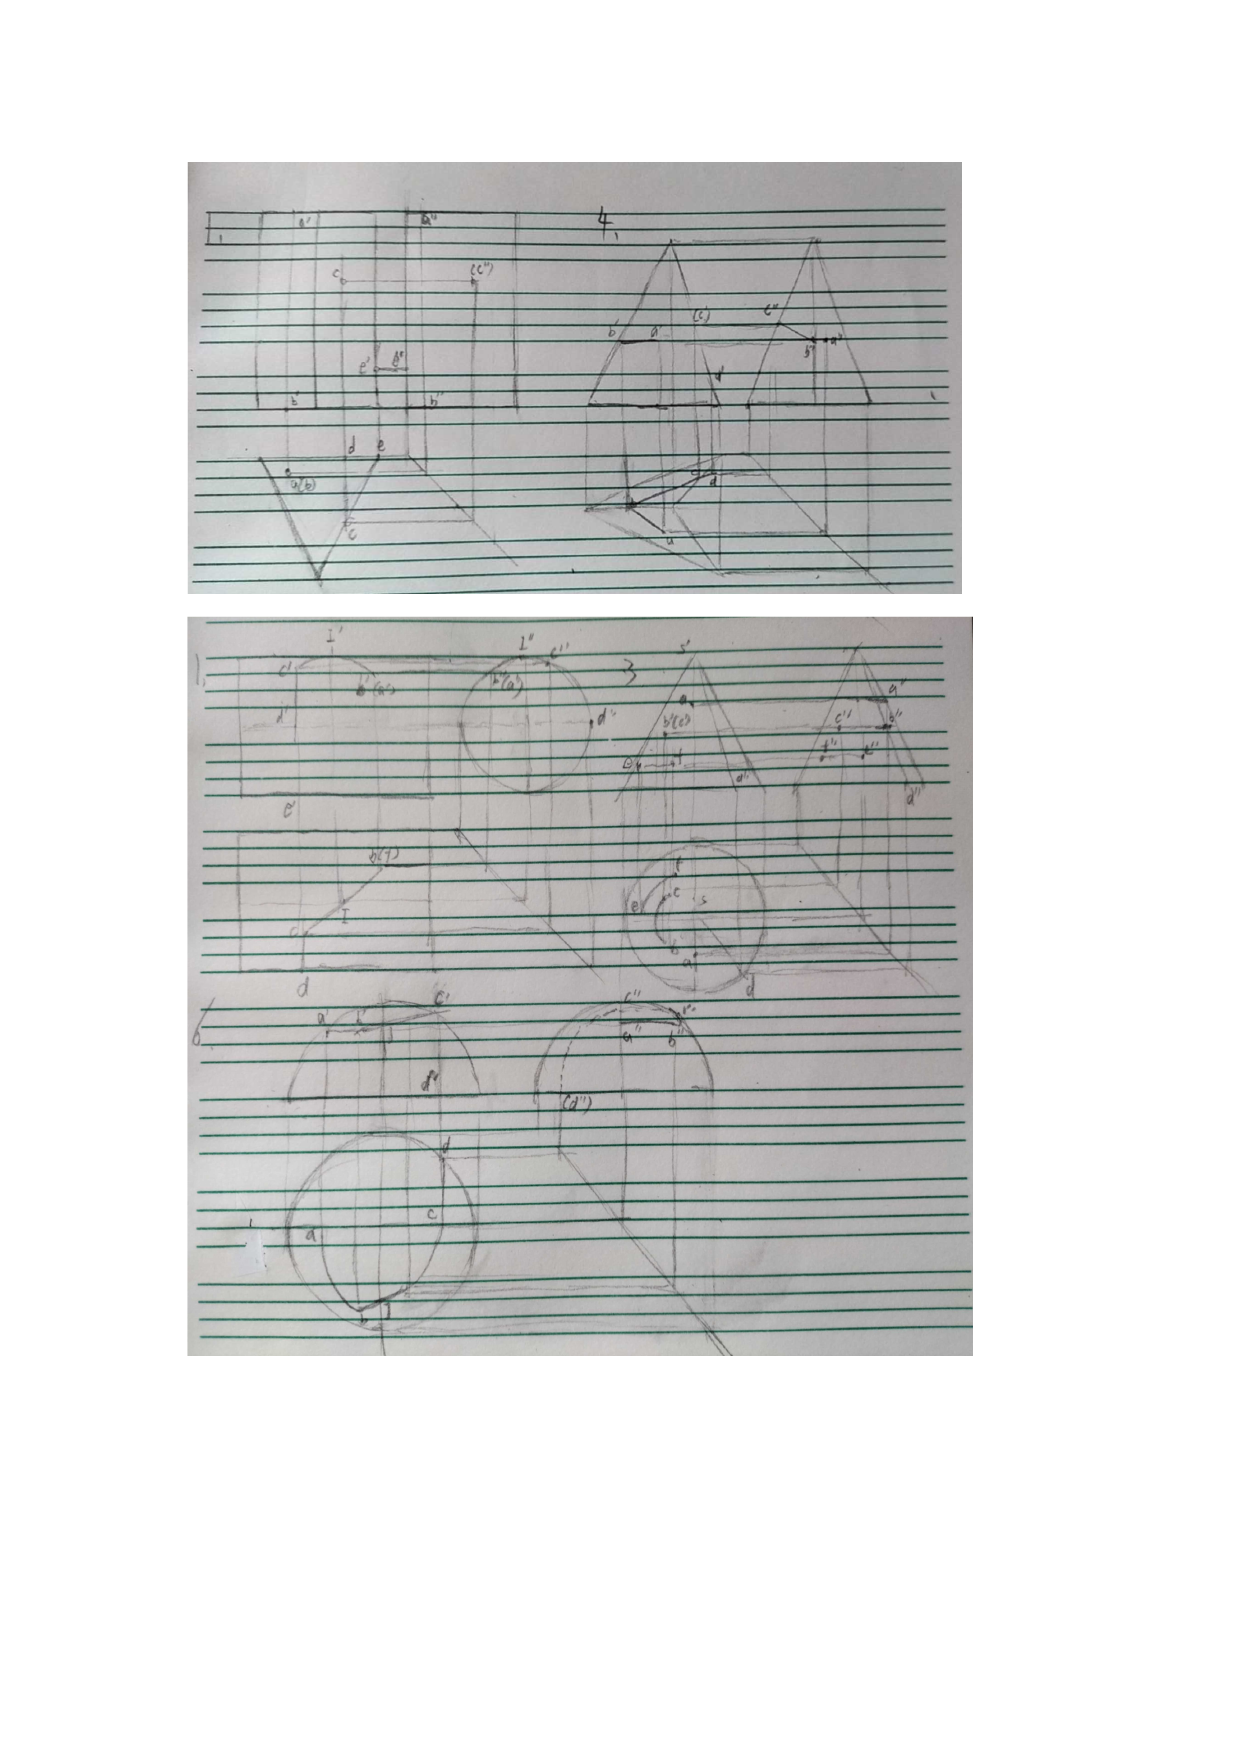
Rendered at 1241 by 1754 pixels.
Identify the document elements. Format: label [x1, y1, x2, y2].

picture [188, 617, 973, 1356]
picture [189, 162, 962, 594]
